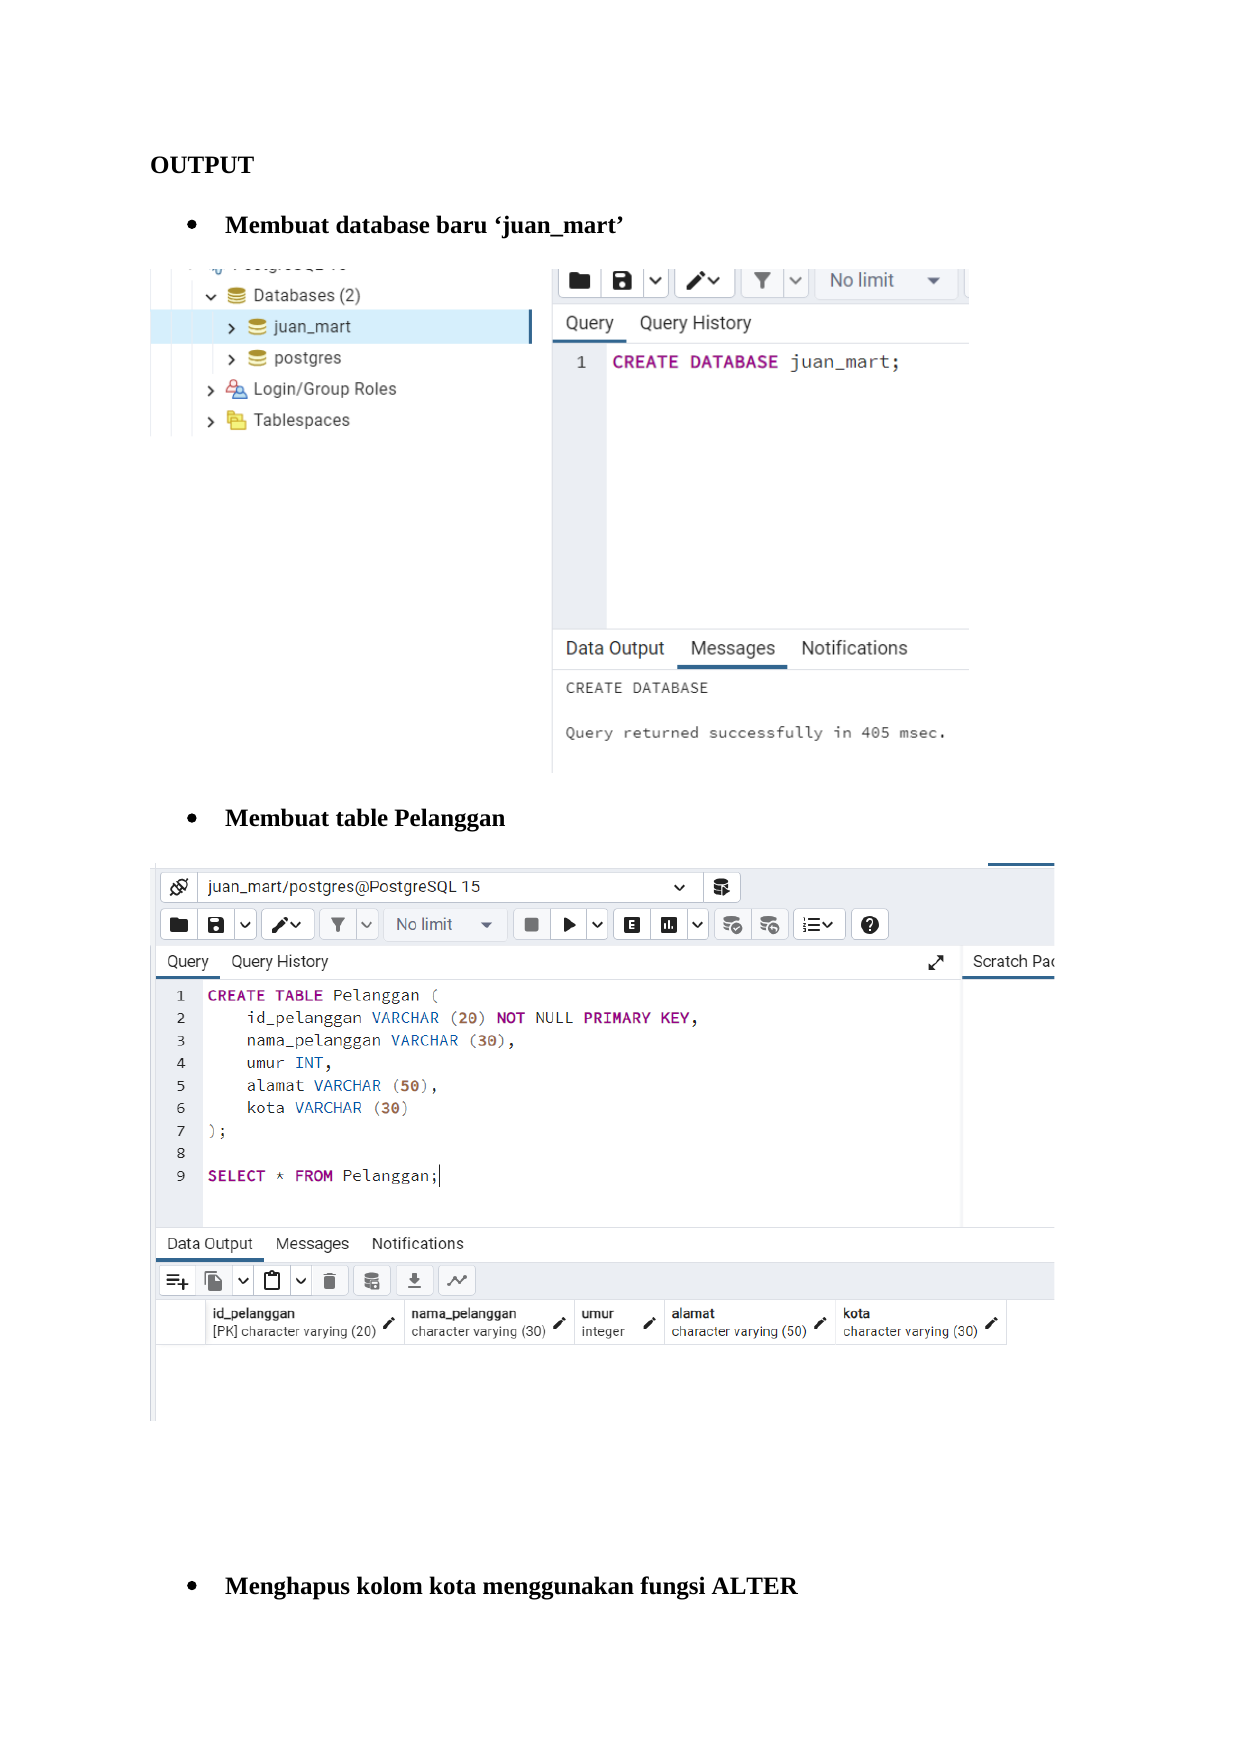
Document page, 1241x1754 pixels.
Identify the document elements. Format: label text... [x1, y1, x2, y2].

list Membuat database baru ‘juan_mart’ [187, 210, 1090, 238]
picture [150, 269, 969, 773]
list Menghapus kolom kota menggunakan fungsi ALTER [187, 1571, 1090, 1600]
text OUTPUT [150, 150, 1090, 179]
picture [150, 863, 1055, 1421]
list Membuat table Pelanggan [187, 803, 1090, 832]
